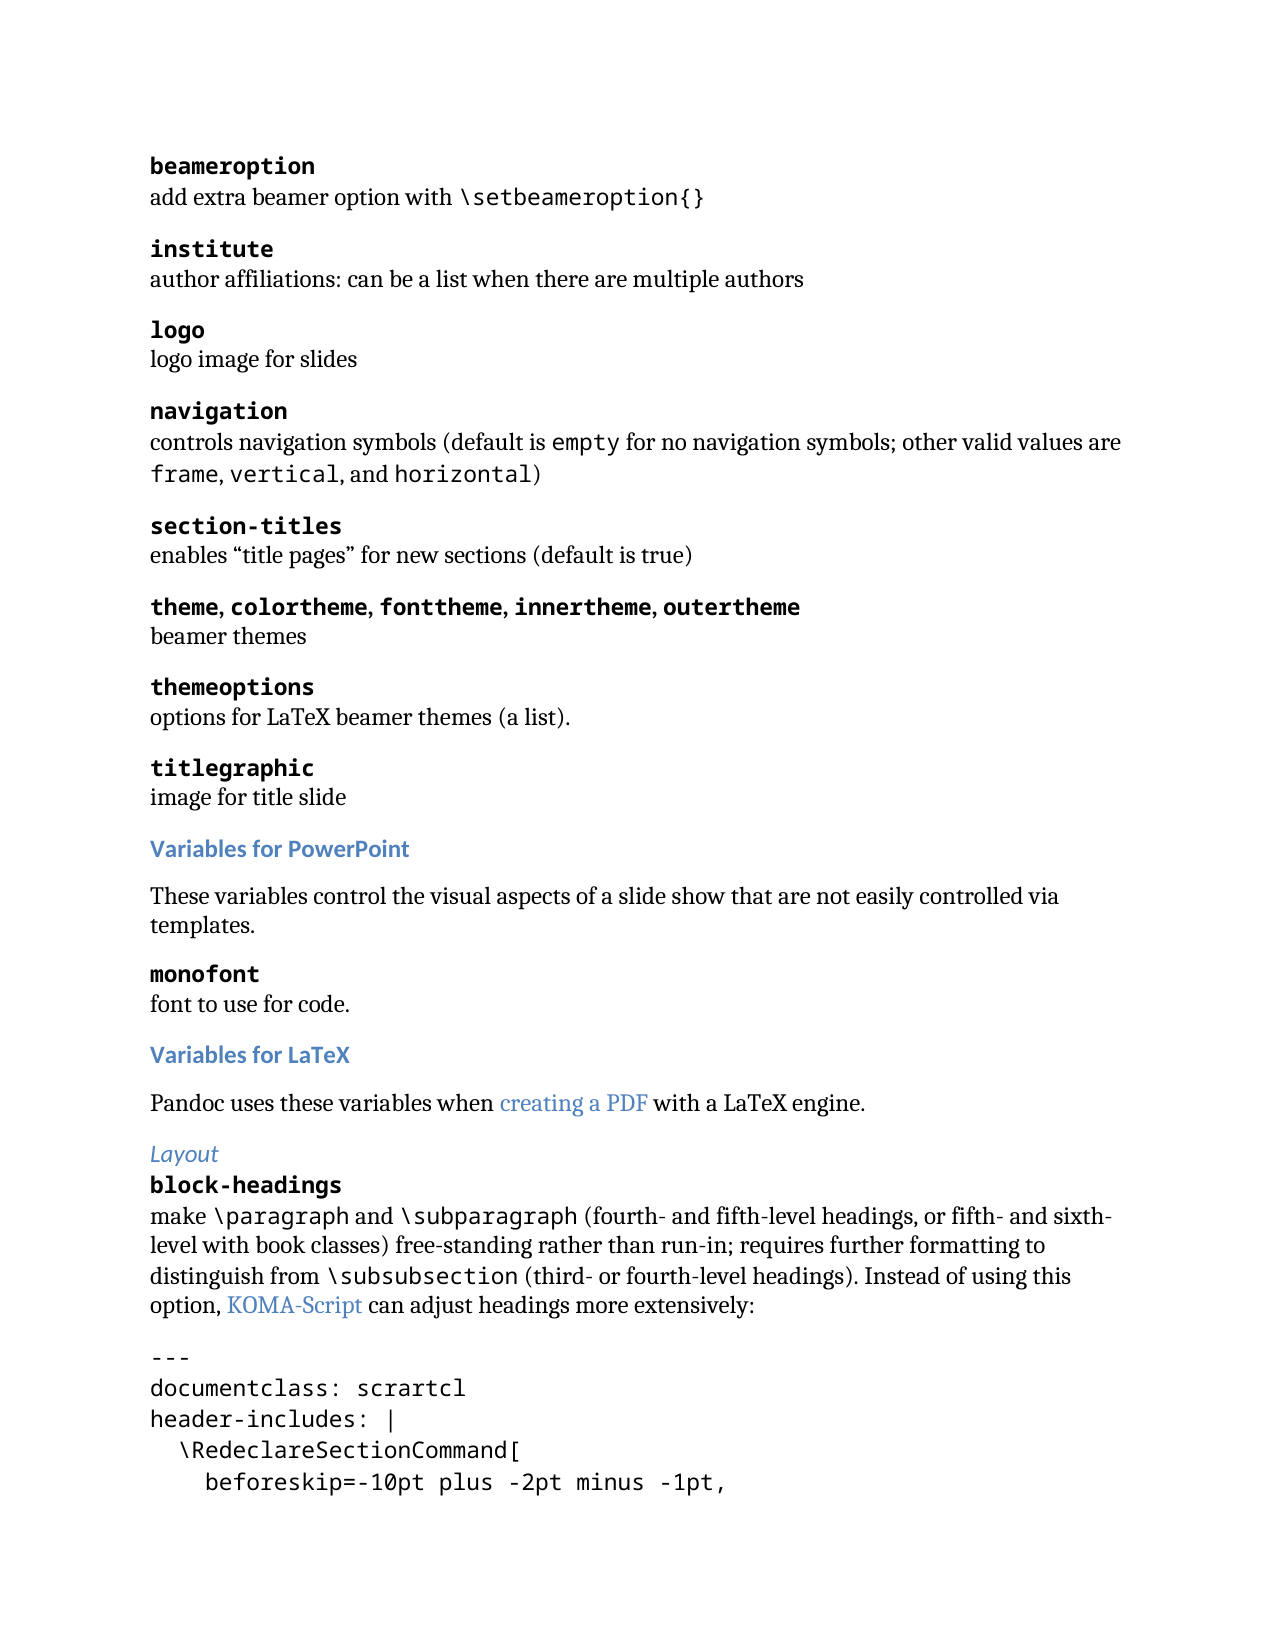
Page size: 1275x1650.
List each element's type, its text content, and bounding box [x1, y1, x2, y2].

text logo [150, 314, 1125, 345]
text logo image for slides [150, 345, 1125, 374]
text Pandoc uses these variables when creating a PDF with a LaTeX engine. [150, 1088, 1125, 1117]
text institute [150, 233, 1125, 264]
text monofont [150, 958, 1125, 990]
text beameroption [150, 150, 1125, 181]
text options for LaTeX beamer themes (a list). [150, 702, 1125, 731]
subtitle Variables for LaTeX [150, 1039, 1125, 1070]
text These variables control the visual aspects of a slide show that are not easily controlled via templates. [150, 882, 1125, 940]
text add extra beamer option with \setbeameroption{} [150, 181, 1125, 212]
subtitle Variables for PowerPoint [150, 833, 1125, 863]
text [150, 1341, 1125, 1497]
text titlegraphic [150, 752, 1125, 783]
text navigation [150, 395, 1125, 426]
subtitle Layout [150, 1138, 1125, 1169]
text controls navigation symbols (default is empty for no navigation symbols; other valid values are frame, vertical, and horizontal) [150, 426, 1125, 489]
text image for title slide [150, 783, 1125, 812]
text make \paragraph and \subparagraph (fourth- and fifth-level headings, or fifth- and sixth-level with book classes) free-standing rather than run-in; requires further formatting to distinguish from \subsubsection (third- or fourth-level headings). Instead of using this option, KOMA-Script can adjust headings more extensively: [150, 1200, 1125, 1320]
text enables “title pages” for new sections (default is true) [150, 541, 1125, 569]
text beamer themes [150, 622, 1125, 650]
text section-titles [150, 509, 1125, 541]
text block-headings [150, 1169, 1125, 1200]
text themeoptions [150, 671, 1125, 702]
text author affiliations: can be a list when there are multiple authors [150, 264, 1125, 293]
text font to use for code. [150, 990, 1125, 1018]
text theme, colortheme, fonttheme, innertheme, outertheme [150, 590, 1125, 622]
